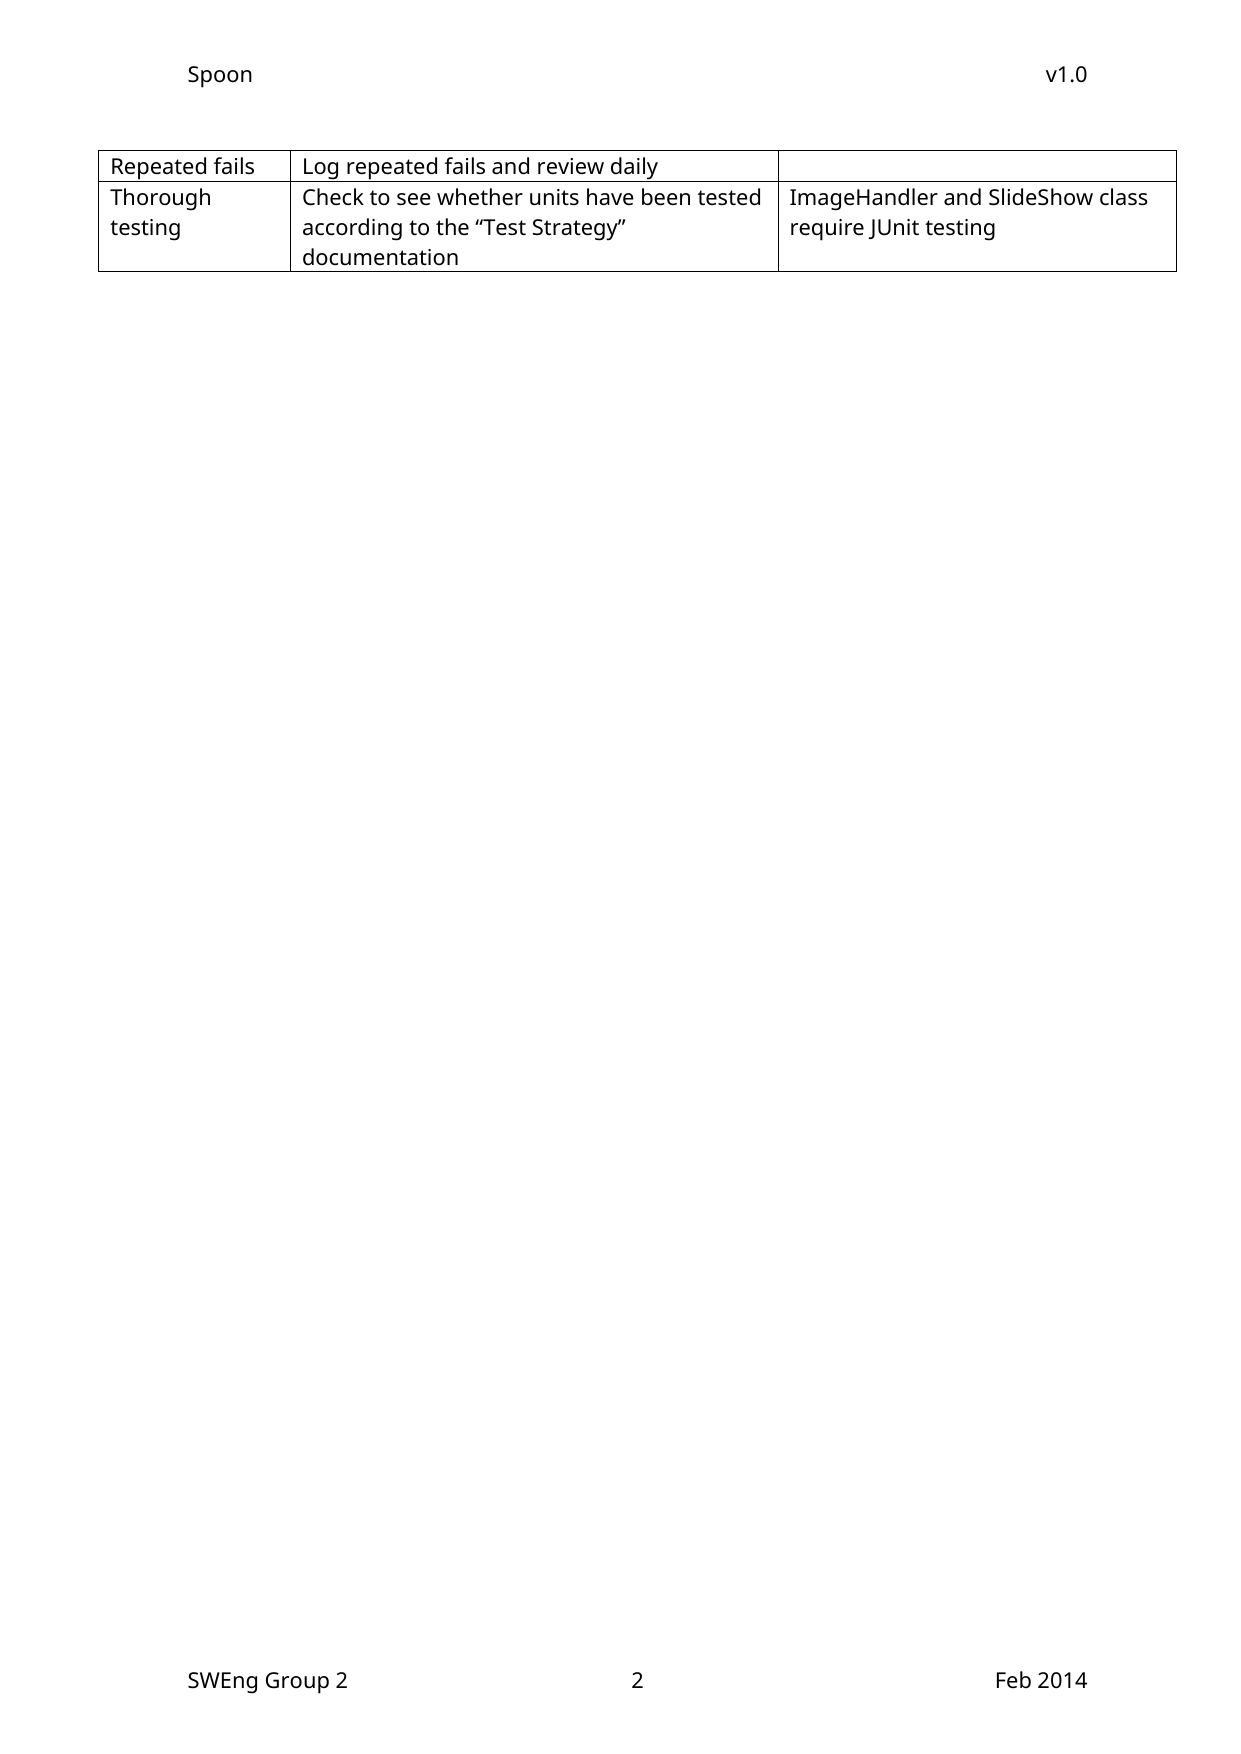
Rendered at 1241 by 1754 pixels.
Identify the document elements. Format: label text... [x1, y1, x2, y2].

table_cell ImageHandler and SlideShow class require JUnit testing [779, 182, 1176, 271]
table_cell Log repeated fails and review daily [291, 151, 778, 181]
table_cell [779, 151, 1176, 181]
table_cell Repeated fails [99, 151, 290, 181]
table_cell Thorough testing [99, 182, 290, 271]
table_cell Check to see whether units have been tested according to the “Test Strategy” documentation [291, 182, 778, 271]
